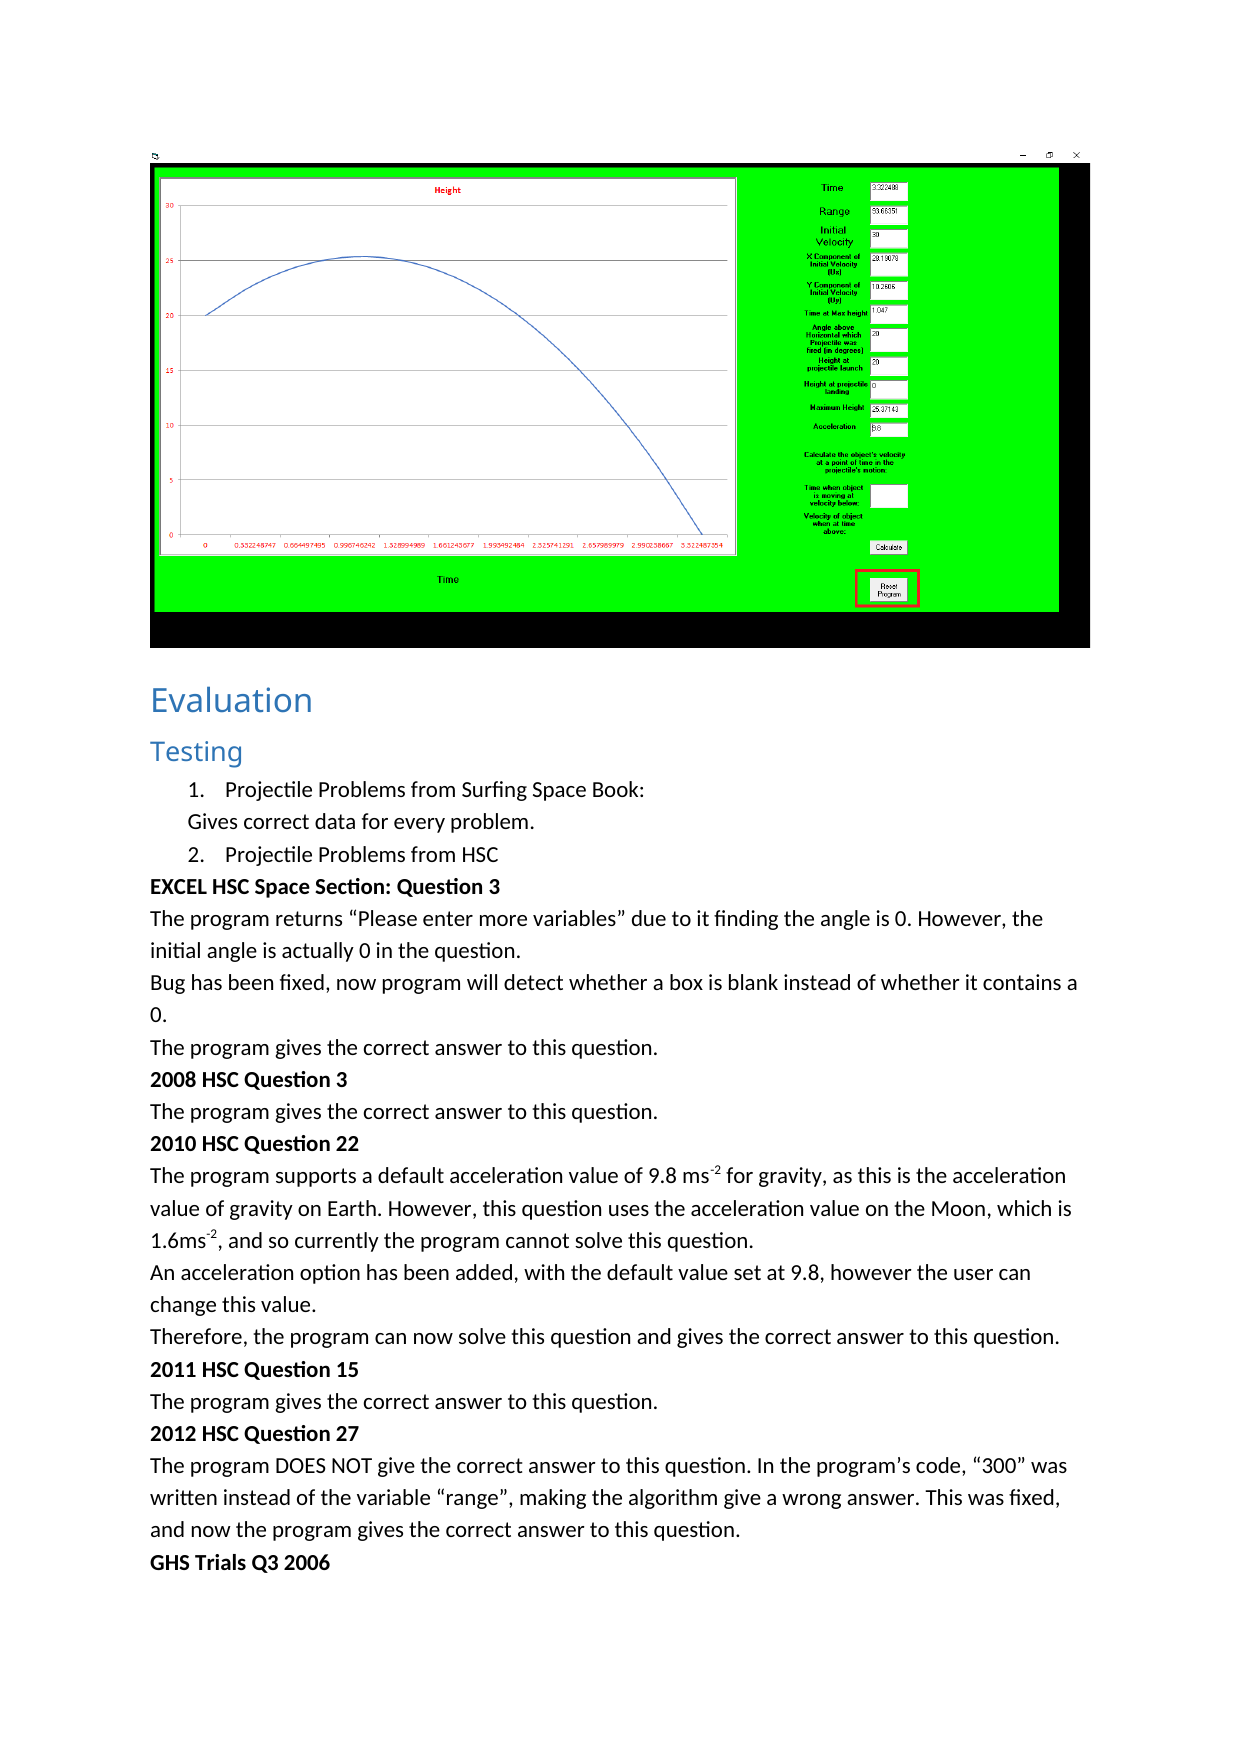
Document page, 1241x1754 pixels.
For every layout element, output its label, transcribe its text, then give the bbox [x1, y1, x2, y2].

text GHS Trials Q3 2006 [150, 1548, 1090, 1576]
text Bug has been fixed, now program will detect whether a box is blank instead of whether it contains a 0. [150, 968, 1090, 1029]
text Therefore, the program can now solve this question and gives the correct answer to this question. [150, 1322, 1090, 1351]
text An acceleration option has been added, with the default value set at 9.8, however the user can change this value. [150, 1258, 1090, 1318]
text Gives correct data for every problem. [187, 807, 1090, 836]
text The program gives the correct answer to this question. [150, 1033, 1090, 1061]
list Projectile Problems from Surfing Space Book: [187, 775, 1090, 803]
text 2008 HSC Question 3 [150, 1065, 1090, 1093]
subtitle Testing [150, 733, 1090, 770]
text 2011 HSC Question 15 [150, 1355, 1090, 1383]
text 2012 HSC Question 27 [150, 1419, 1090, 1447]
picture [150, 150, 1091, 648]
text The program supports a default acceleration value of 9.8 ms-2 for gravity, as this is the acceleration value of gravity on Earth. However, this question uses the acceleration value on the Moon, which is 1.6ms-2, and so currently the program cannot solve this question. [150, 1162, 1090, 1254]
text The program gives the correct answer to this question. [150, 1097, 1090, 1125]
text The program returns “Please enter more variables” due to it finding the angle is 0. However, the initial angle is actually 0 in the question. [150, 904, 1090, 964]
list Projectile Problems from HSC [187, 840, 1090, 868]
subtitle Evaluation [150, 677, 1090, 722]
text EXCEL HSC Space Section: Question 3 [150, 872, 1090, 900]
text 2010 HSC Question 22 [150, 1129, 1090, 1157]
text The program gives the correct answer to this question. [150, 1387, 1090, 1415]
